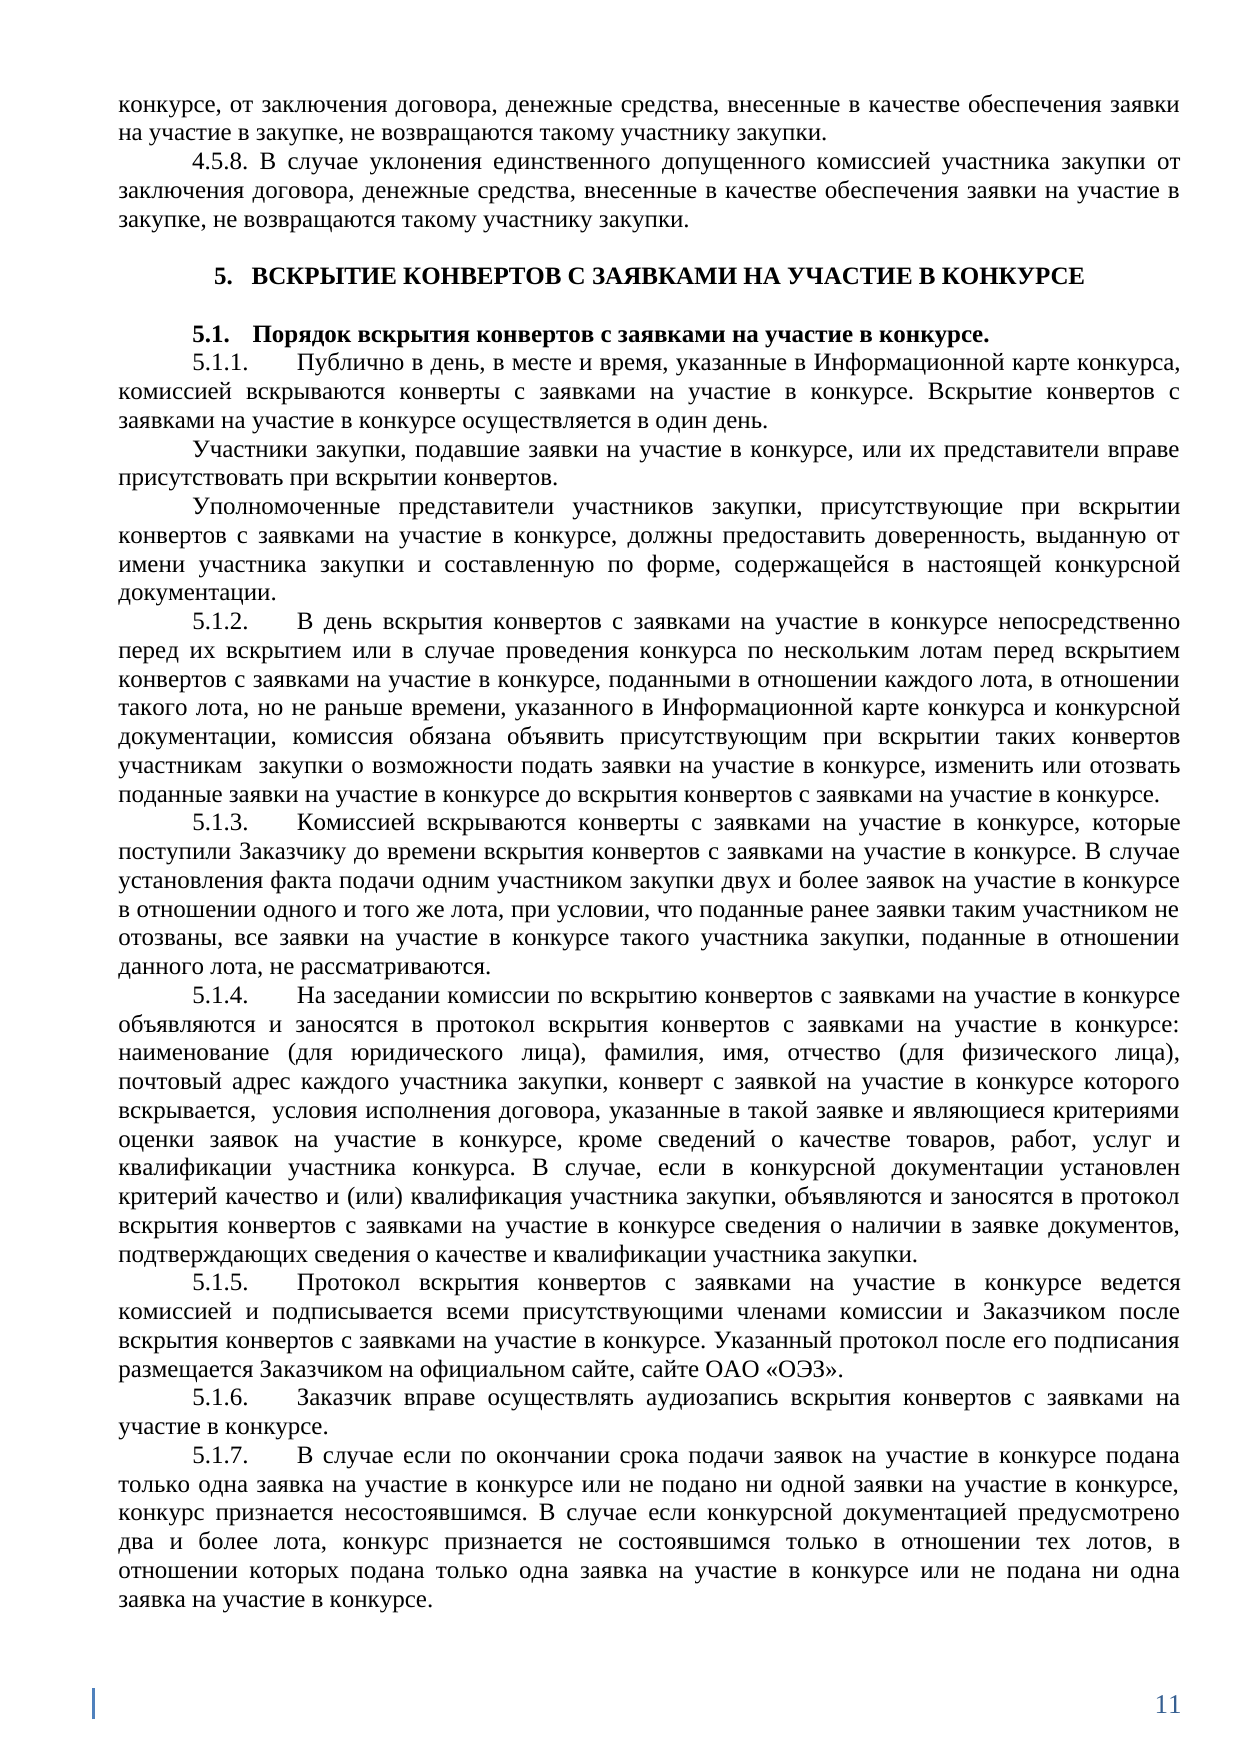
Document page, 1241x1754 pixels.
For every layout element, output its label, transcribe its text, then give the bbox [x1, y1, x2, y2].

list Заказчик вправе осуществлять аудиозапись вскрытия конвертов с заявками на участие в конкурсе. [118, 1382, 1181, 1440]
list ВСКРЫТИЕ КОНВЕРТОВ С ЗАЯВКАМИ НА УЧАСТИЕ В КОНКУРСЕ [118, 261, 1181, 290]
list Порядок вскрытия конвертов с заявками на участие в конкурсе. [118, 319, 1181, 347]
text 4.5.8. В случае уклонения единственного допущенного комиссией участника закупки от заключения договора, денежные средства, внесенные в качестве обеспечения заявки на участие в закупке, не возвращаются такому участнику закупки. [118, 146, 1181, 232]
text Участники закупки, подавшие заявки на участие в конкурсе, или их представители вправе присутствовать при вскрытии конвертов. [118, 434, 1181, 491]
list В день вскрытия конвертов с заявками на участие в конкурсе непосредственно перед их вскрытием или в случае проведения конкурса по нескольким лотам перед вскрытием конвертов с заявками на участие в конкурсе, поданными в отношении каждого лота, в отношении такого лота, но не раньше времени, указанного в Информационной карте конкурса и конкурсной документации, комиссия обязана объявить присутствующим при вскрытии таких конвертов участникам закупки о возможности подать заявки на участие в конкурсе, изменить или отозвать поданные заявки на участие в конкурсе до вскрытия конвертов с заявками на участие в конкурсе. [118, 606, 1181, 807]
list Публично в день, в месте и время, указанные в Информационной карте конкурса, комиссией вскрываются конверты с заявками на участие в конкурсе. Вскрытие конвертов с заявками на участие в конкурсе осуществляется в один день. [118, 347, 1181, 434]
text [118, 89, 1181, 146]
text Уполномоченные представители участников закупки, присутствующие при вскрытии конвертов с заявками на участие в конкурсе, должны предоставить доверенность, выданную от имени участника закупки и составленную по форме, содержащейся в настоящей конкурсной документации. [118, 491, 1181, 606]
list На заседании комиссии по вскрытию конвертов с заявками на участие в конкурсе объявляются и заносятся в протокол вскрытия конвертов с заявками на участие в конкурсе: наименование (для юридического лица), фамилия, имя, отчество (для физического лица), почтовый адрес каждого участника закупки, конверт с заявкой на участие в конкурсе которого вскрывается, условия исполнения договора, указанные в такой заявке и являющиеся критериями оценки заявок на участие в конкурсе, кроме сведений о качестве товаров, работ, услуг и квалификации участника конкурса. В случае, если в конкурсной документации установлен критерий качество и (или) квалификация участника закупки, объявляются и заносятся в протокол вскрытия конвертов с заявками на участие в конкурсе сведения о наличии в заявке документов, подтверждающих сведения о качестве и квалификации участника закупки. [118, 980, 1181, 1267]
list Протокол вскрытия конвертов с заявками на участие в конкурсе ведется комиссией и подписывается всеми присутствующими членами комиссии и Заказчиком после вскрытия конвертов с заявками на участие в конкурсе. Указанный протокол после его подписания размещается Заказчиком на официальном сайте, сайте ОАО «ОЭЗ». [118, 1267, 1181, 1382]
list В случае если по окончании срока подачи заявок на участие в конкурсе подана только одна заявка на участие в конкурсе или не подано ни одной заявки на участие в конкурсе, конкурс признается несостоявшимся. В случае если конкурсной документацией предусмотрено два и более лота, конкурс признается не состоявшимся только в отношении тех лотов, в отношении которых подана только одна заявка на участие в конкурсе или не подана ни одна заявка на участие в конкурсе. [118, 1440, 1181, 1612]
list Комиссией вскрываются конверты с заявками на участие в конкурсе, которые поступили Заказчику до времени вскрытия конвертов с заявками на участие в конкурсе. В случае установления факта подачи одним участником закупки двух и более заявок на участие в конкурсе в отношении одного и того же лота, при условии, что поданные ранее заявки таким участником не отозваны, все заявки на участие в конкурсе такого участника закупки, поданные в отношении данного лота, не рассматриваются. [118, 807, 1181, 980]
